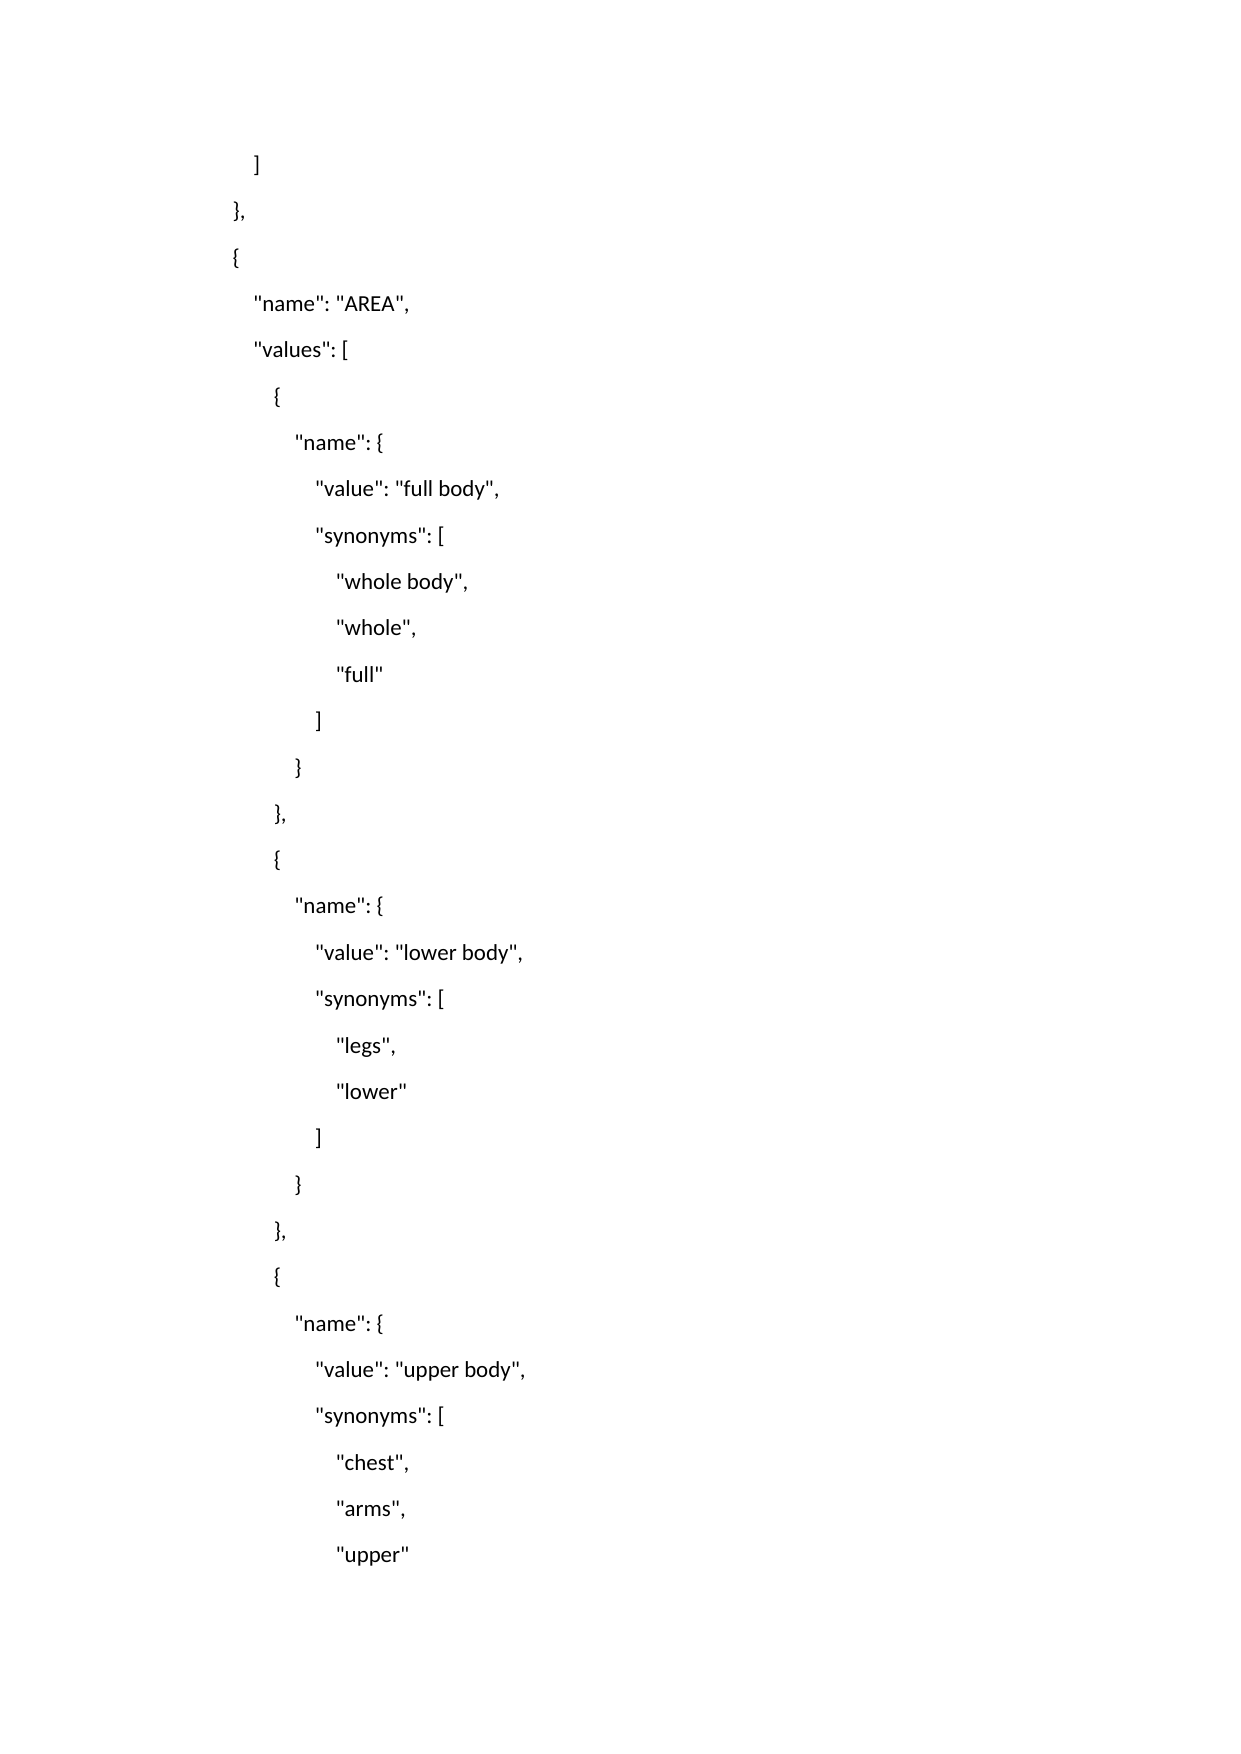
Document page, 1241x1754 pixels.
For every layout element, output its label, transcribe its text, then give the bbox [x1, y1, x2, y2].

text "synonyms": [ [150, 984, 1090, 1012]
text { [150, 243, 1090, 271]
text "arms", [150, 1494, 1090, 1522]
text { [150, 382, 1090, 410]
text { [150, 1262, 1090, 1291]
text "name": { [150, 1309, 1090, 1337]
text "synonyms": [ [150, 1402, 1090, 1429]
text "full" [150, 660, 1090, 688]
text "values": [ [150, 335, 1090, 363]
text "value": "lower body", [150, 938, 1090, 966]
text }, [150, 799, 1090, 827]
text ] [150, 1123, 1090, 1151]
text "value": "full body", [150, 474, 1090, 502]
text }, [150, 196, 1090, 224]
text ] [150, 706, 1090, 734]
text "name": { [150, 428, 1090, 456]
text "value": "upper body", [150, 1355, 1090, 1383]
text "name": { [150, 892, 1090, 920]
text "lower" [150, 1077, 1090, 1105]
text "upper" [150, 1541, 1090, 1569]
text } [150, 753, 1090, 781]
text "synonyms": [ [150, 521, 1090, 549]
text "name": "AREA", [150, 289, 1090, 317]
text ] [150, 150, 1090, 178]
text "legs", [150, 1031, 1090, 1059]
text "chest", [150, 1448, 1090, 1476]
text { [150, 845, 1090, 873]
text }, [150, 1216, 1090, 1244]
text "whole body", [150, 567, 1090, 595]
text } [150, 1170, 1090, 1198]
text "whole", [150, 613, 1090, 642]
